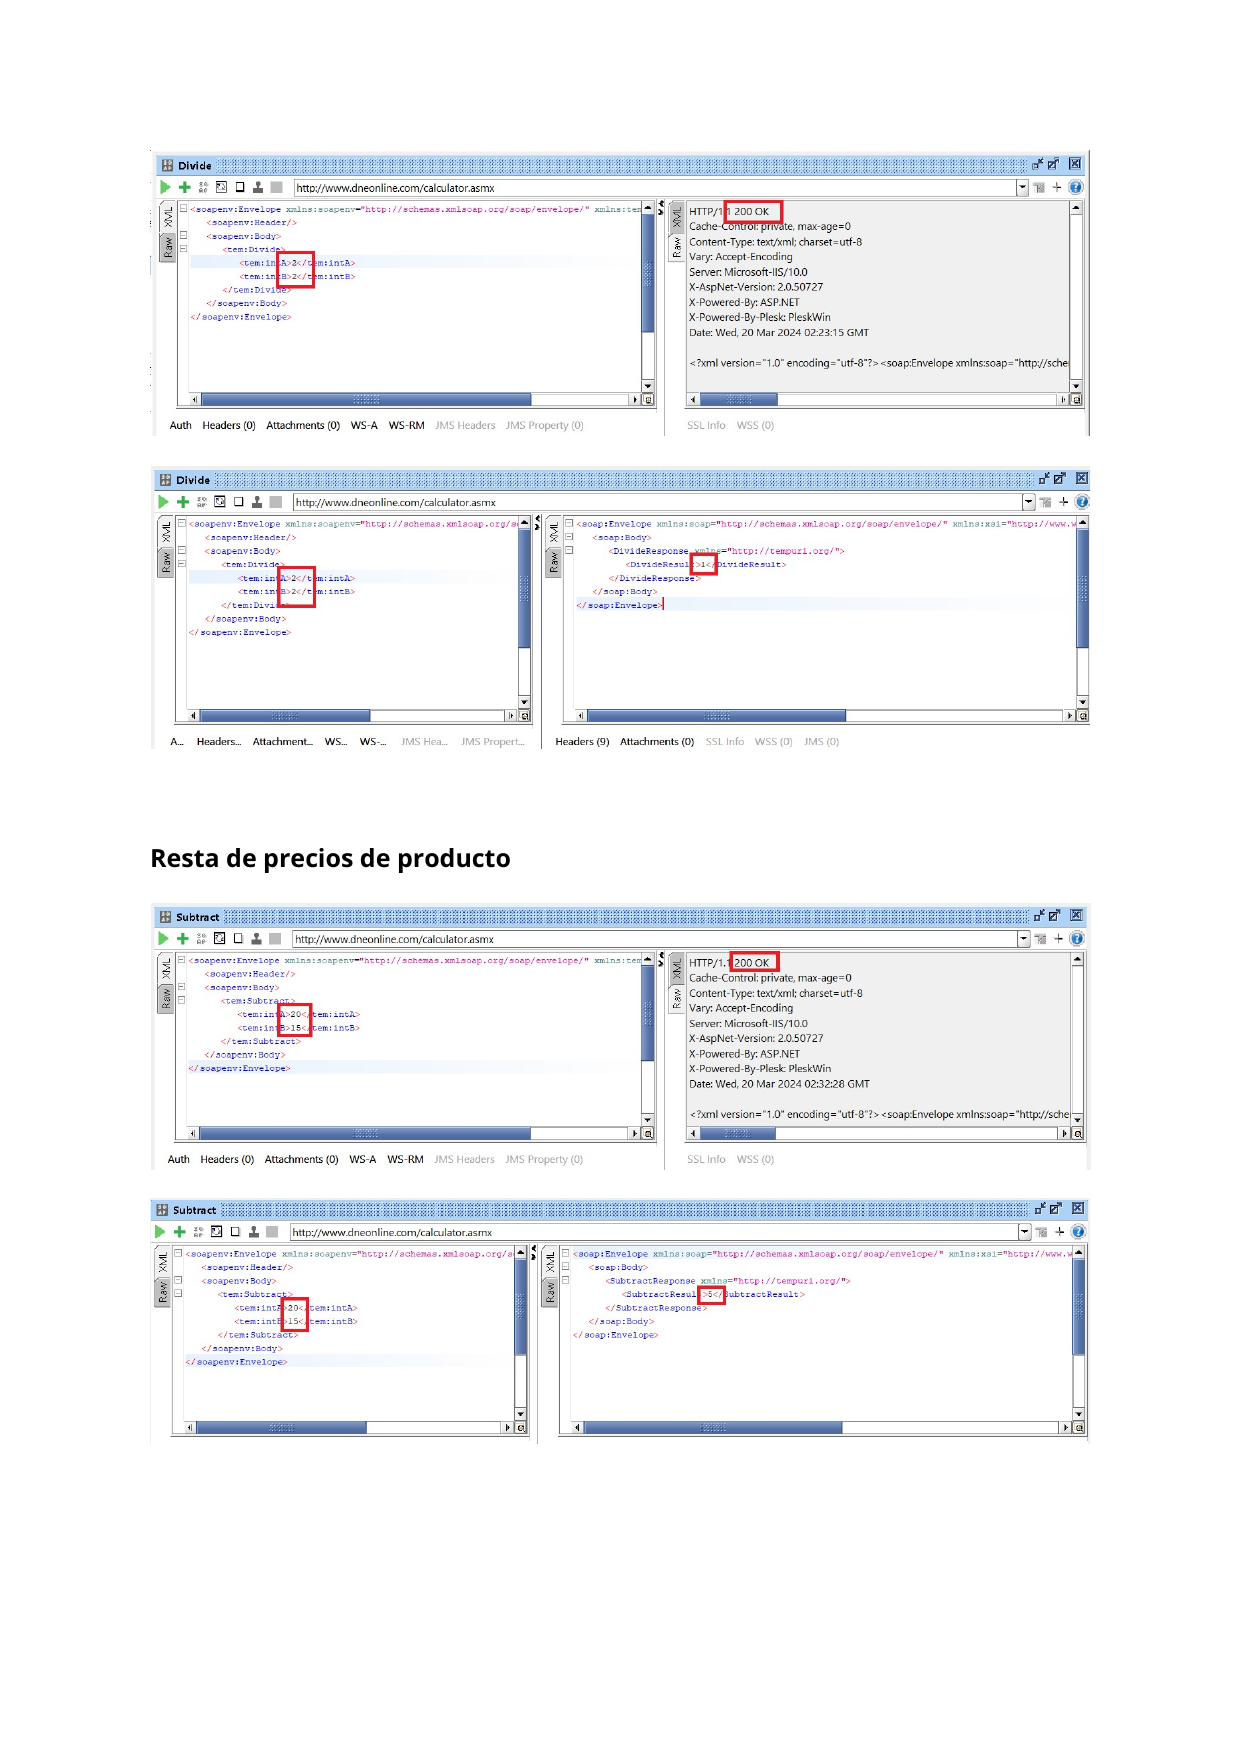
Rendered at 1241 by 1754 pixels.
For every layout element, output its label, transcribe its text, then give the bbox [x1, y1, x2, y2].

picture [150, 903, 1091, 1170]
picture [150, 464, 1091, 749]
text Resta de precios de producto [150, 841, 1090, 874]
picture [150, 1198, 1091, 1444]
picture [150, 150, 1091, 436]
